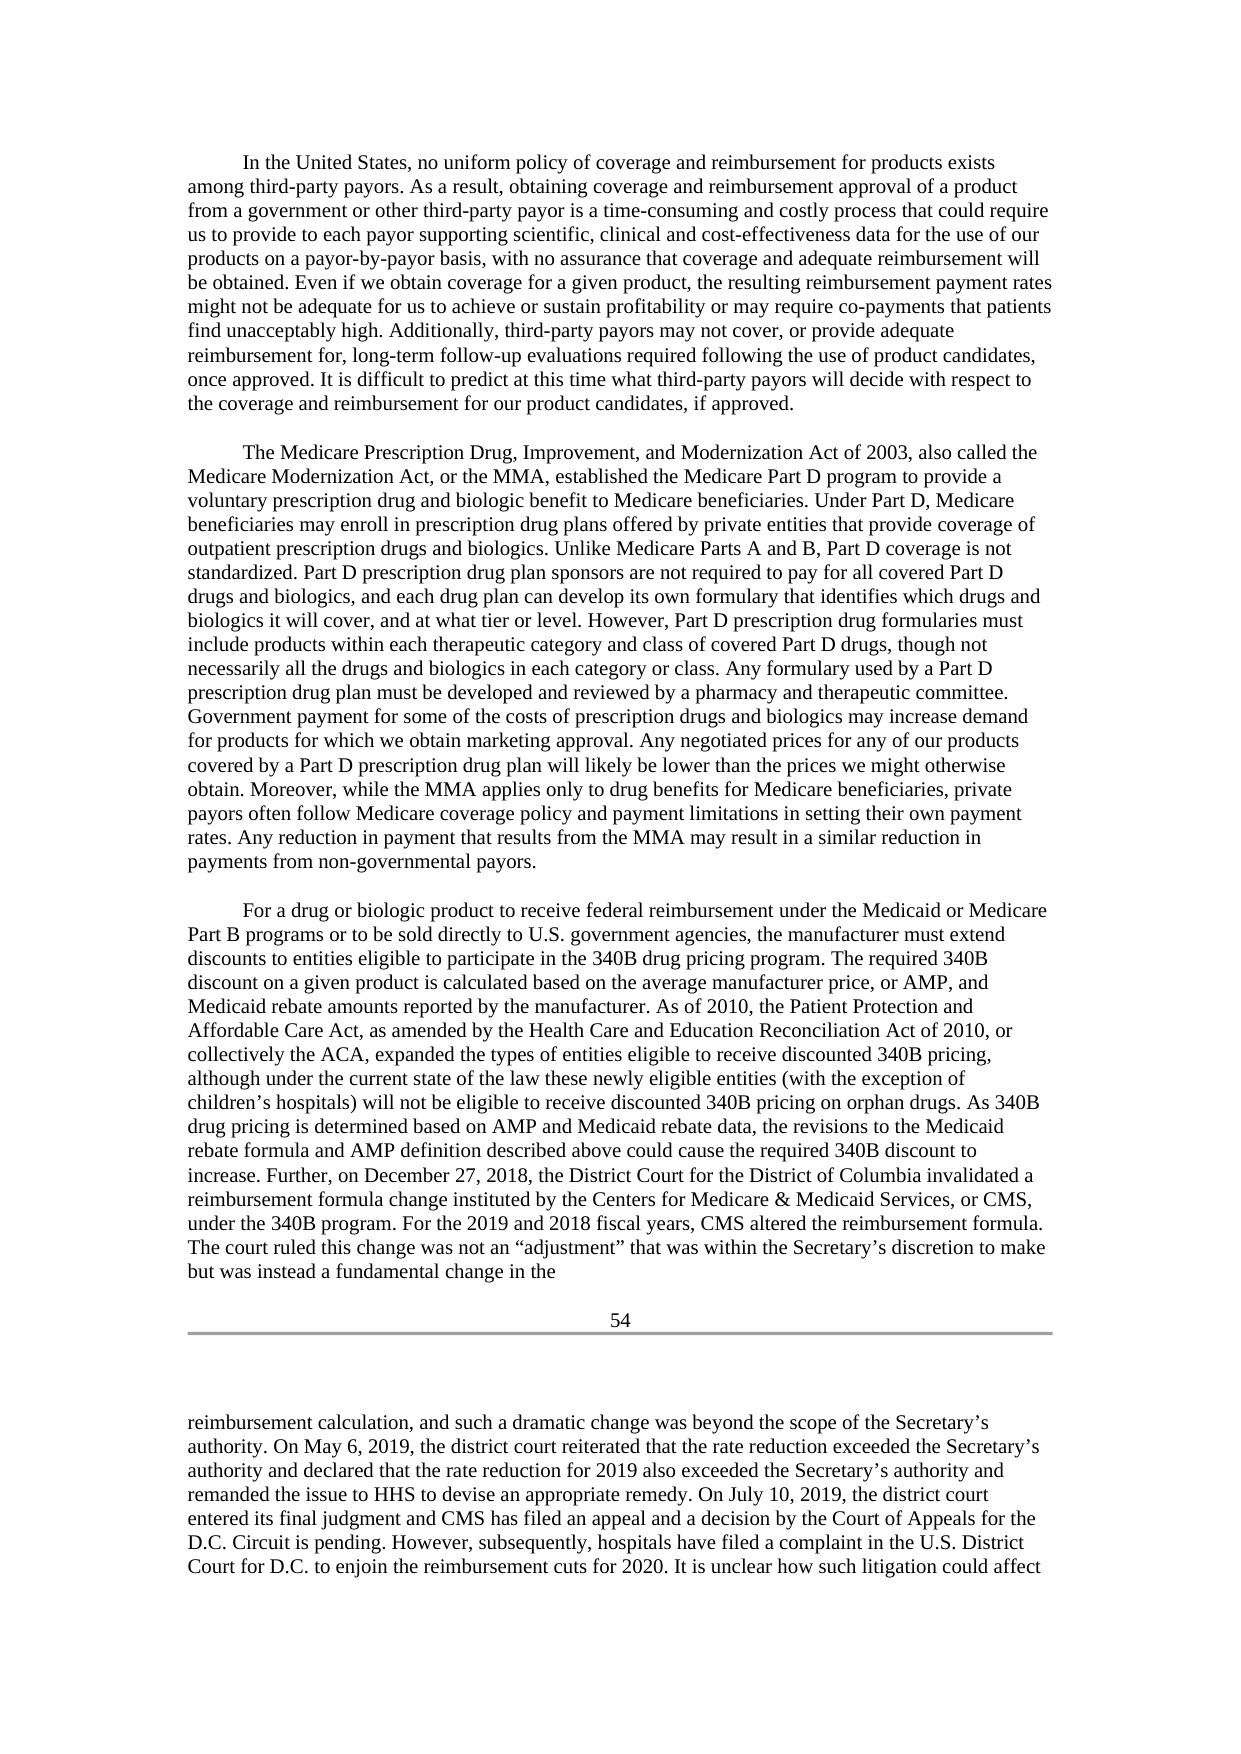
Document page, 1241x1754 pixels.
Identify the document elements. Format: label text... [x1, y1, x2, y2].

text In the United States, no uniform policy of coverage and reimbursement for products exists among third-party payors. As a result, obtaining coverage and reimbursement approval of a product from a government or other third-party payor is a time-consuming and costly process that could require us to provide to each payor supporting scientific, clinical and cost-effectiveness data for the use of our products on a payor-by-payor basis, with no assurance that coverage and adequate reimbursement will be obtained. Even if we obtain coverage for a given product, the resulting reimbursement payment rates might not be adequate for us to achieve or sustain profitability or may require co-payments that patients find unacceptably high. Additionally, third-party payors may not cover, or provide adequate reimbursement for, long-term follow-up evaluations required following the use of product candidates, once approved. It is difficult to predict at this time what third-party payors will decide with respect to the coverage and reimbursement for our product candidates, if approved. [187, 150, 1053, 415]
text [187, 1410, 1053, 1578]
text 54 [187, 1308, 1053, 1331]
text The Medicare Prescription Drug, Improvement, and Modernization Act of 2003, also called the Medicare Modernization Act, or the MMA, established the Medicare Part D program to provide a voluntary prescription drug and biologic benefit to Medicare beneficiaries. Under Part D, Medicare beneficiaries may enroll in prescription drug plans offered by private entities that provide coverage of outpatient prescription drugs and biologics. Unlike Medicare Parts A and B, Part D coverage is not standardized. Part D prescription drug plan sponsors are not required to pay for all covered Part D drugs and biologics, and each drug plan can develop its own formulary that identifies which drugs and biologics it will cover, and at what tier or level. However, Part D prescription drug formularies must include products within each therapeutic category and class of covered Part D drugs, though not necessarily all the drugs and biologics in each category or class. Any formulary used by a Part D prescription drug plan must be developed and reviewed by a pharmacy and therapeutic committee. Government payment for some of the costs of prescription drugs and biologics may increase demand for products for which we obtain marketing approval. Any negotiated prices for any of our products covered by a Part D prescription drug plan will likely be lower than the prices we might otherwise obtain. Moreover, while the MMA applies only to drug benefits for Medicare beneficiaries, private payors often follow Medicare coverage policy and payment limitations in setting their own payment rates. Any reduction in payment that results from the MMA may result in a similar reduction in payments from non-governmental payors. [187, 440, 1053, 873]
text For a drug or biologic product to receive federal reimbursement under the Medicaid or Medicare Part B programs or to be sold directly to U.S. government agencies, the manufacturer must extend discounts to entities eligible to participate in the 340B drug pricing program. The required 340B discount on a given product is calculated based on the average manufacturer price, or AMP, and Medicaid rebate amounts reported by the manufacturer. As of 2010, the Patient Protection and Affordable Care Act, as amended by the Health Care and Education Reconciliation Act of 2010, or collectively the ACA, expanded the types of entities eligible to receive discounted 340B pricing, although under the current state of the law these newly eligible entities (with the exception of children’s hospitals) will not be eligible to receive discounted 340B pricing on orphan drugs. As 340B drug pricing is determined based on AMP and Medicaid rebate data, the revisions to the Medicaid rebate formula and AMP definition described above could cause the required 340B discount to increase. Further, on December 27, 2018, the District Court for the District of Columbia invalidated a reimbursement formula change instituted by the Centers for Medicare & Medicaid Services, or CMS, under the 340B program. For the 2019 and 2018 fiscal years, CMS altered the reimbursement formula. The court ruled this change was not an “adjustment” that was within the Secretary’s discretion to make but was instead a fundamental change in the [187, 898, 1053, 1283]
